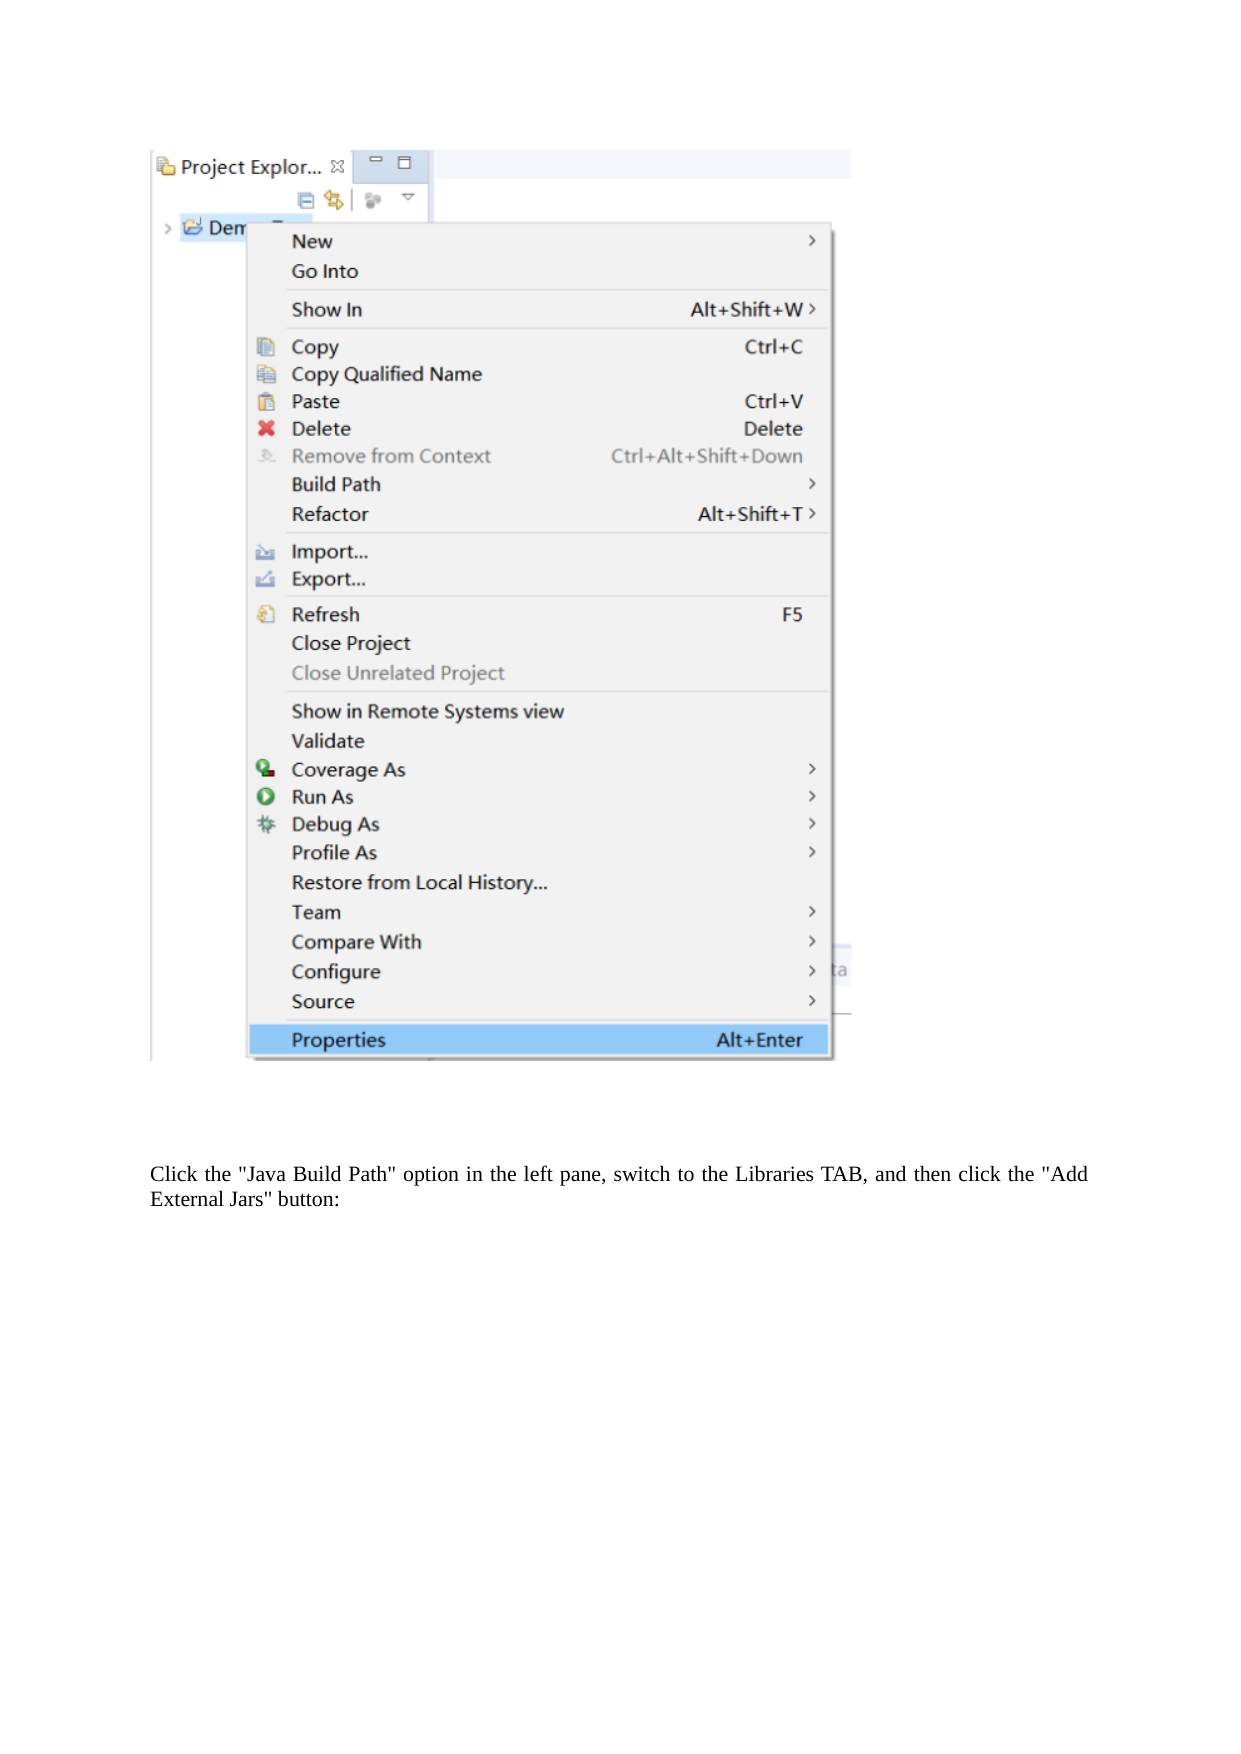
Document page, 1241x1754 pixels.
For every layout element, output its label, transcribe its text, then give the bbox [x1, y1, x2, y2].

text Click the "Java Build Path" option in the left pane, switch to the Libraries TAB, and then click the "Add External Jars" button: [150, 1161, 1090, 1211]
picture [150, 150, 852, 1061]
